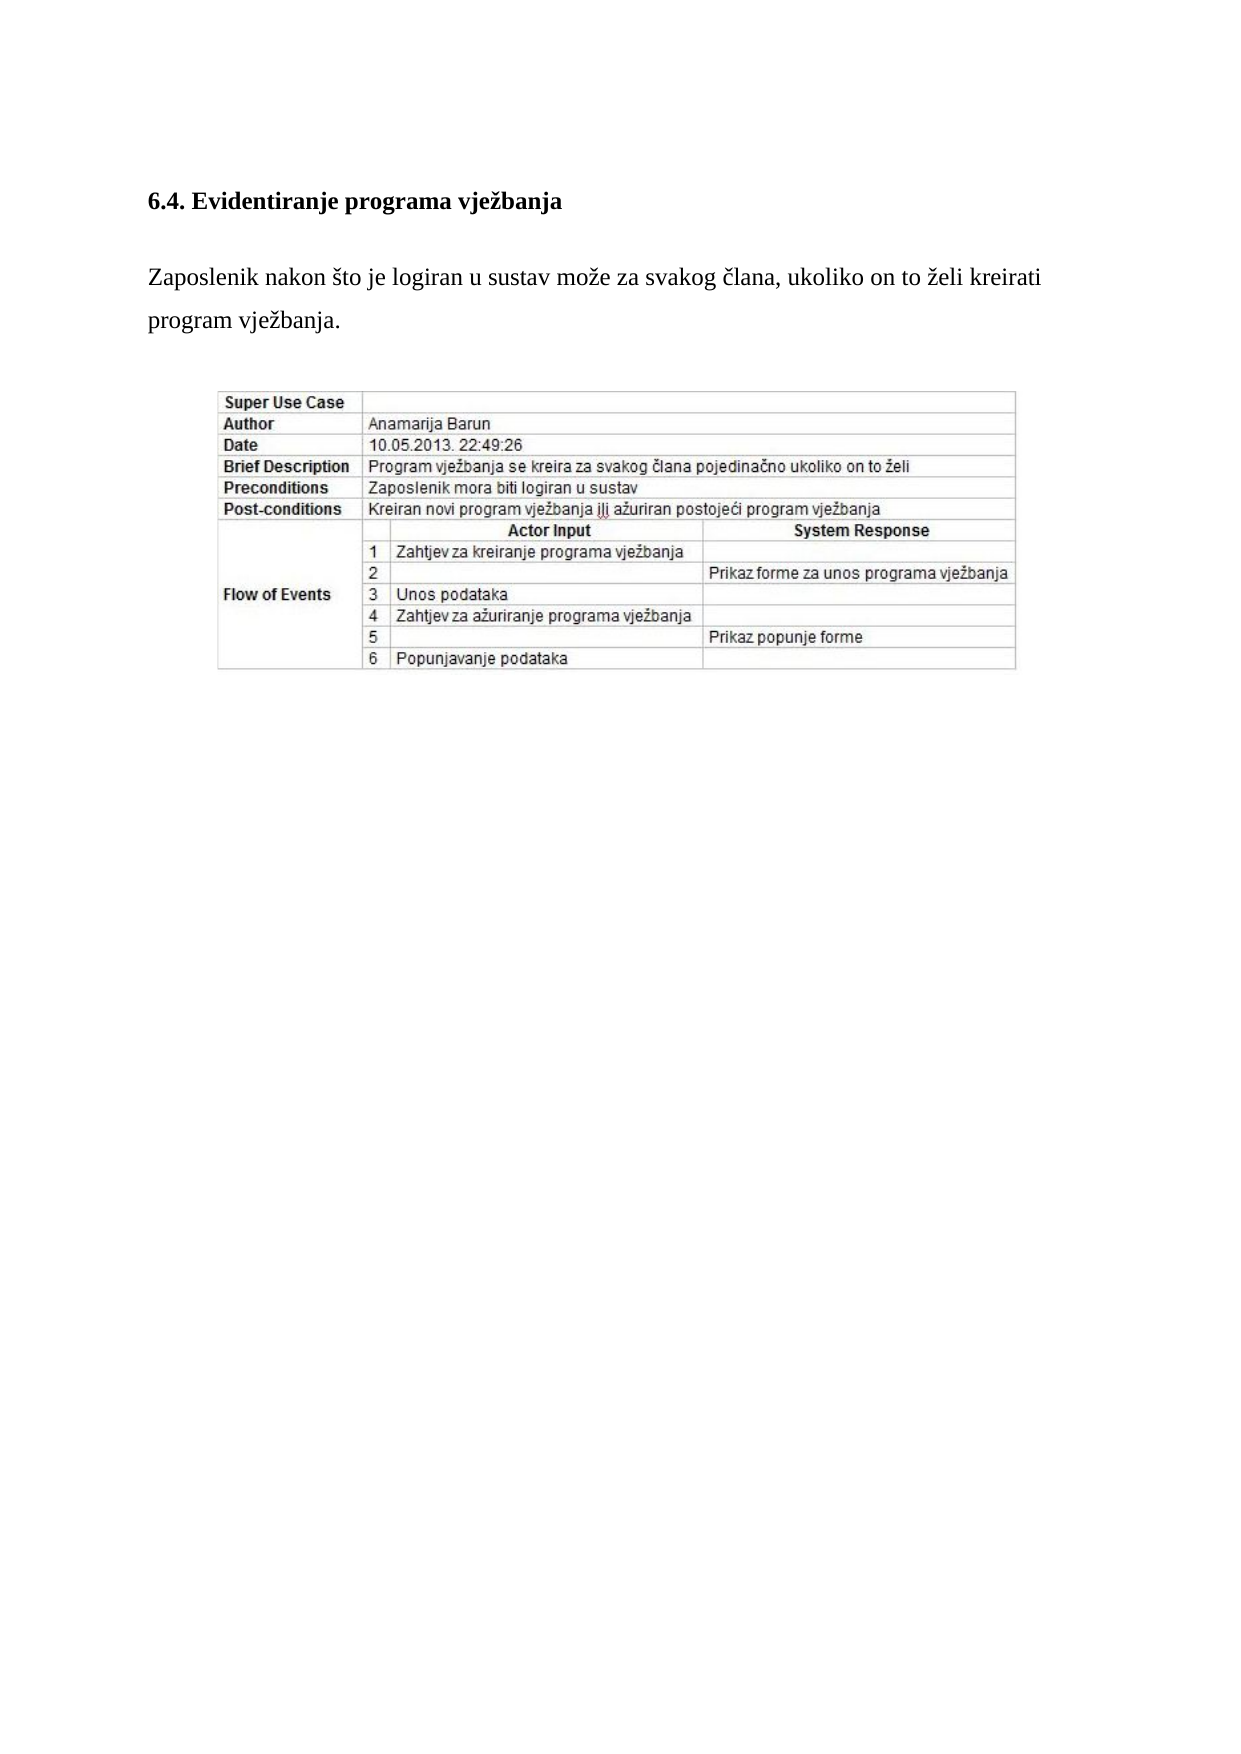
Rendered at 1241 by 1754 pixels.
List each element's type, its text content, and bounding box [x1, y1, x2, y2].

picture [217, 391, 1023, 675]
subtitle 6.4. Evidentiranje programa vježbanja [148, 186, 1093, 214]
text Zaposlenik nakon što je logiran u sustav može za svakog člana, ukoliko on to želi kreirati program vježbanja. [148, 262, 1093, 334]
